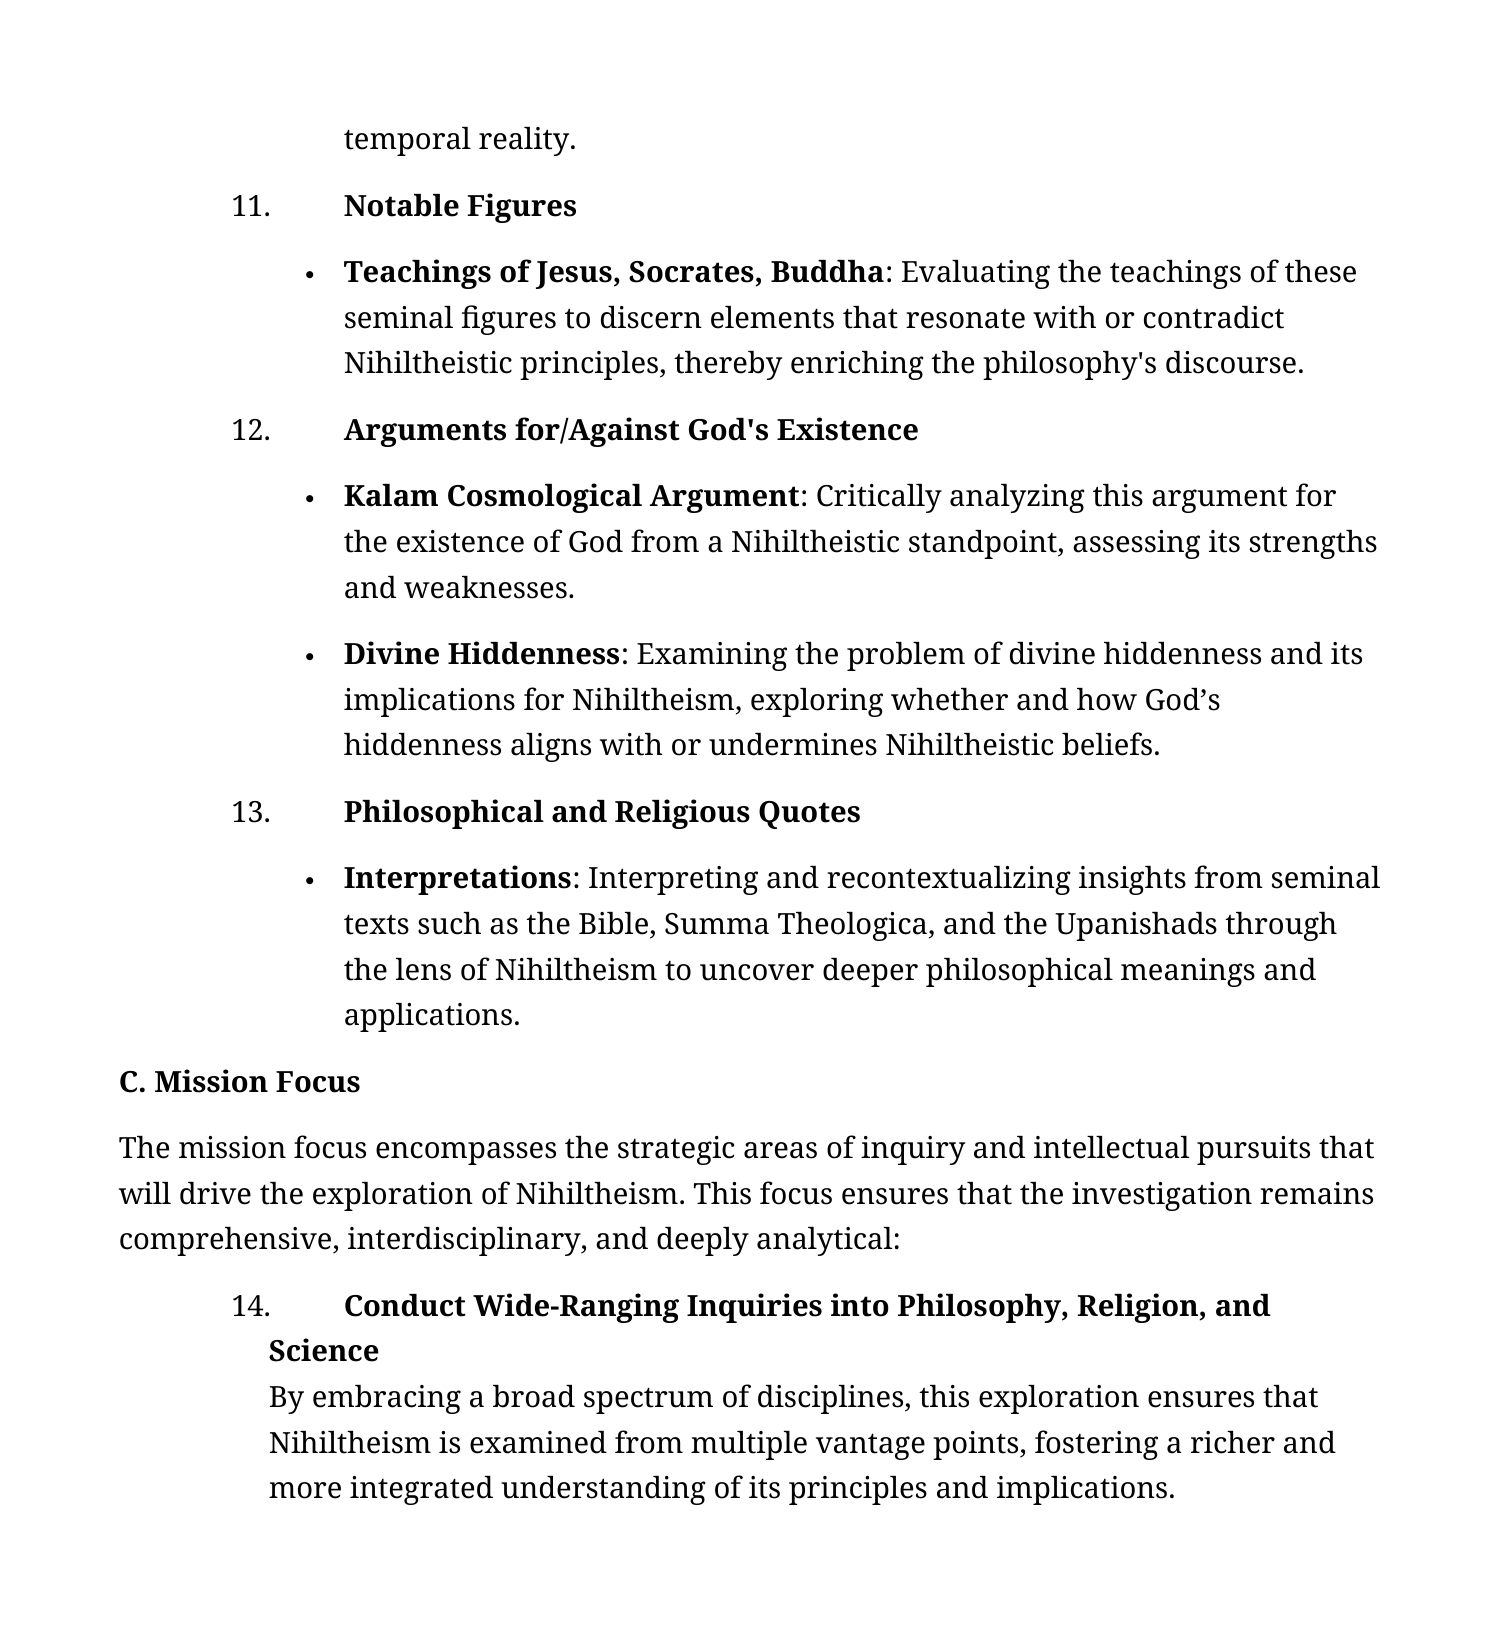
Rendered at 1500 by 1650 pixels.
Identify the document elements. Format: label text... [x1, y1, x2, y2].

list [306, 118, 1381, 158]
list Divine Hiddenness: Examining the problem of divine hiddenness and its implications for Nihiltheism, exploring whether and how God’s hiddenness aligns with or undermines Nihiltheistic beliefs. [306, 633, 1381, 764]
list Interpretations: Interpreting and recontextualizing insights from seminal texts such as the Bible, Summa Theologica, and the Upanishads through the lens of Nihiltheism to uncover deeper philosophical meanings and applications. [306, 857, 1381, 1034]
text The mission focus encompasses the strategic areas of inquiry and intellectual pursuits that will drive the exploration of Nihiltheism. This focus ensures that the investigation remains comprehensive, interdisciplinary, and deeply analytical: [118, 1127, 1381, 1258]
list Conduct Wide-Ranging Inquiries into Philosophy, Religion, and Science By embracing a broad spectrum of disciplines, this exploration ensures that Nihiltheism is examined from multiple vantage points, fostering a richer and more integrated understanding of its principles and implications. [231, 1285, 1381, 1507]
list Arguments for/Against God's Existence [231, 409, 1381, 449]
list Philosophical and Religious Quotes [231, 791, 1381, 831]
list Teachings of Jesus, Socrates, Buddha: Evaluating the teachings of these seminal figures to discern elements that resonate with or contradict Nihiltheistic principles, thereby enriching the philosophy's discourse. [306, 251, 1381, 382]
list Kalam Cosmological Argument: Critically analyzing this argument for the existence of God from a Nihiltheistic standpoint, assessing its strengths and weaknesses. [306, 476, 1381, 607]
list Notable Figures [231, 185, 1381, 225]
text C. Mission Focus [118, 1061, 1381, 1101]
